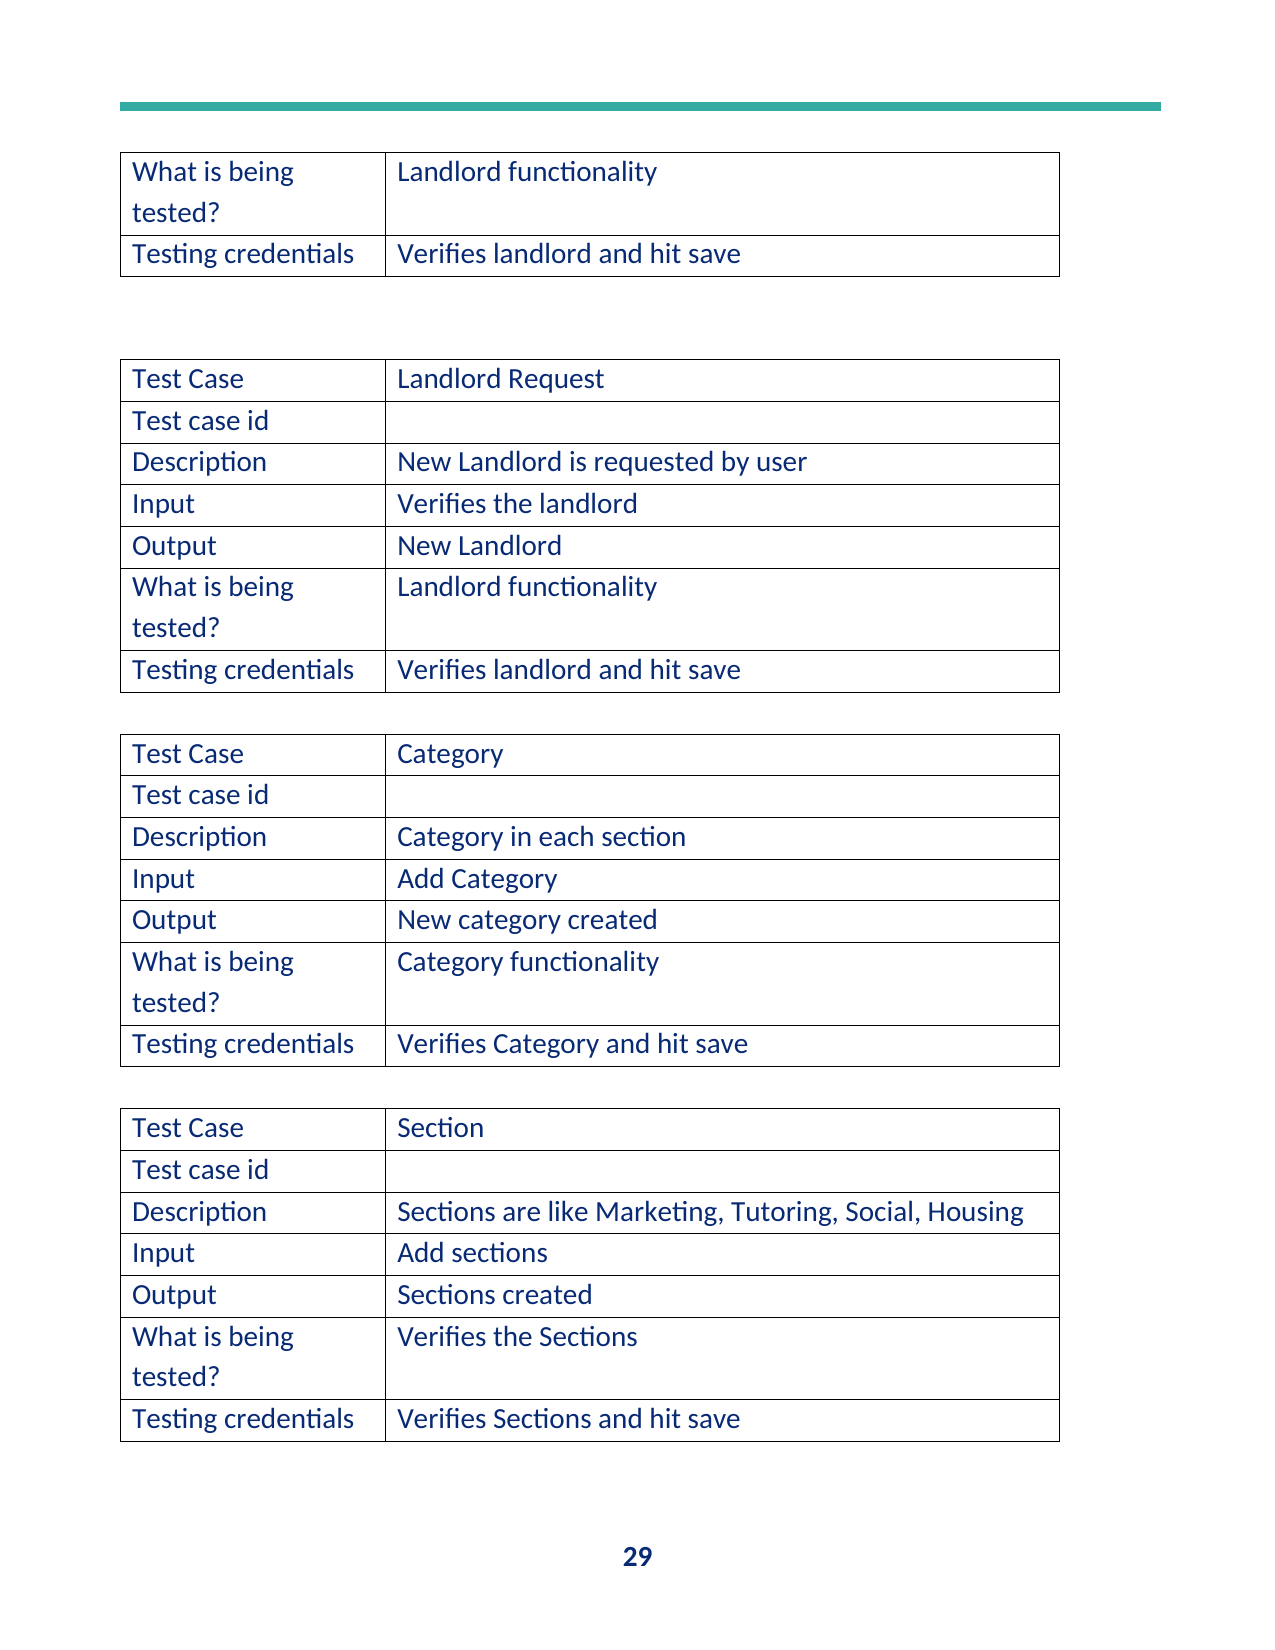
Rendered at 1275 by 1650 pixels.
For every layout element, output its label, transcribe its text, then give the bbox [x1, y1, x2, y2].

table_cell Testing credentials [121, 651, 385, 692]
table_cell New category created [386, 901, 1059, 942]
table_header Category [386, 735, 1059, 775]
table_cell Testing credentials [121, 1400, 385, 1441]
table_cell Landlord functionality [386, 153, 1059, 234]
table_cell What is being tested? [121, 569, 385, 650]
table_cell [386, 402, 1059, 442]
table_cell Category in each section [386, 818, 1059, 859]
table_cell Sections are like Marketing, Tutoring, Social, Housing [386, 1193, 1059, 1233]
table_cell Add sections [386, 1234, 1059, 1275]
table_cell Output [121, 527, 385, 567]
table_cell What is being tested? [121, 943, 385, 1024]
table_cell Verifies Sections and hit save [386, 1400, 1059, 1441]
table_cell [386, 1151, 1059, 1192]
table_cell Test case id [121, 402, 385, 442]
table_header Section [386, 1109, 1059, 1150]
table_cell Category functionality [386, 943, 1059, 1024]
table_cell Verifies the landlord [386, 485, 1059, 526]
table_cell Sections created [386, 1276, 1059, 1317]
table_cell Output [121, 901, 385, 942]
table_cell Testing credentials [121, 236, 385, 276]
table_cell Description [121, 1193, 385, 1233]
table_cell Input [121, 1234, 385, 1275]
table_cell Verifies Category and hit save [386, 1026, 1059, 1066]
table_cell Landlord functionality [386, 569, 1059, 650]
table_cell Description [121, 818, 385, 859]
table_cell [386, 776, 1059, 817]
table_cell Verifies landlord and hit save [386, 236, 1059, 276]
table_header Test Case [121, 360, 385, 401]
table_cell What is being tested? [121, 1318, 385, 1399]
table_cell Test case id [121, 776, 385, 817]
table_cell Verifies landlord and hit save [386, 651, 1059, 692]
table_header Test Case [121, 1109, 385, 1150]
table_header Landlord Request [386, 360, 1059, 401]
table_cell Output [121, 1276, 385, 1317]
table_cell Input [121, 485, 385, 526]
table_cell What is being tested? [121, 153, 385, 234]
table_cell Verifies the Sections [386, 1318, 1059, 1399]
table_cell Testing credentials [121, 1026, 385, 1066]
table_cell Input [121, 860, 385, 900]
table_cell Description [121, 444, 385, 484]
table_cell New Landlord [386, 527, 1059, 567]
table_cell Add Category [386, 860, 1059, 900]
table_header Test Case [121, 735, 385, 775]
table_cell New Landlord is requested by user [386, 444, 1059, 484]
table_cell Test case id [121, 1151, 385, 1192]
